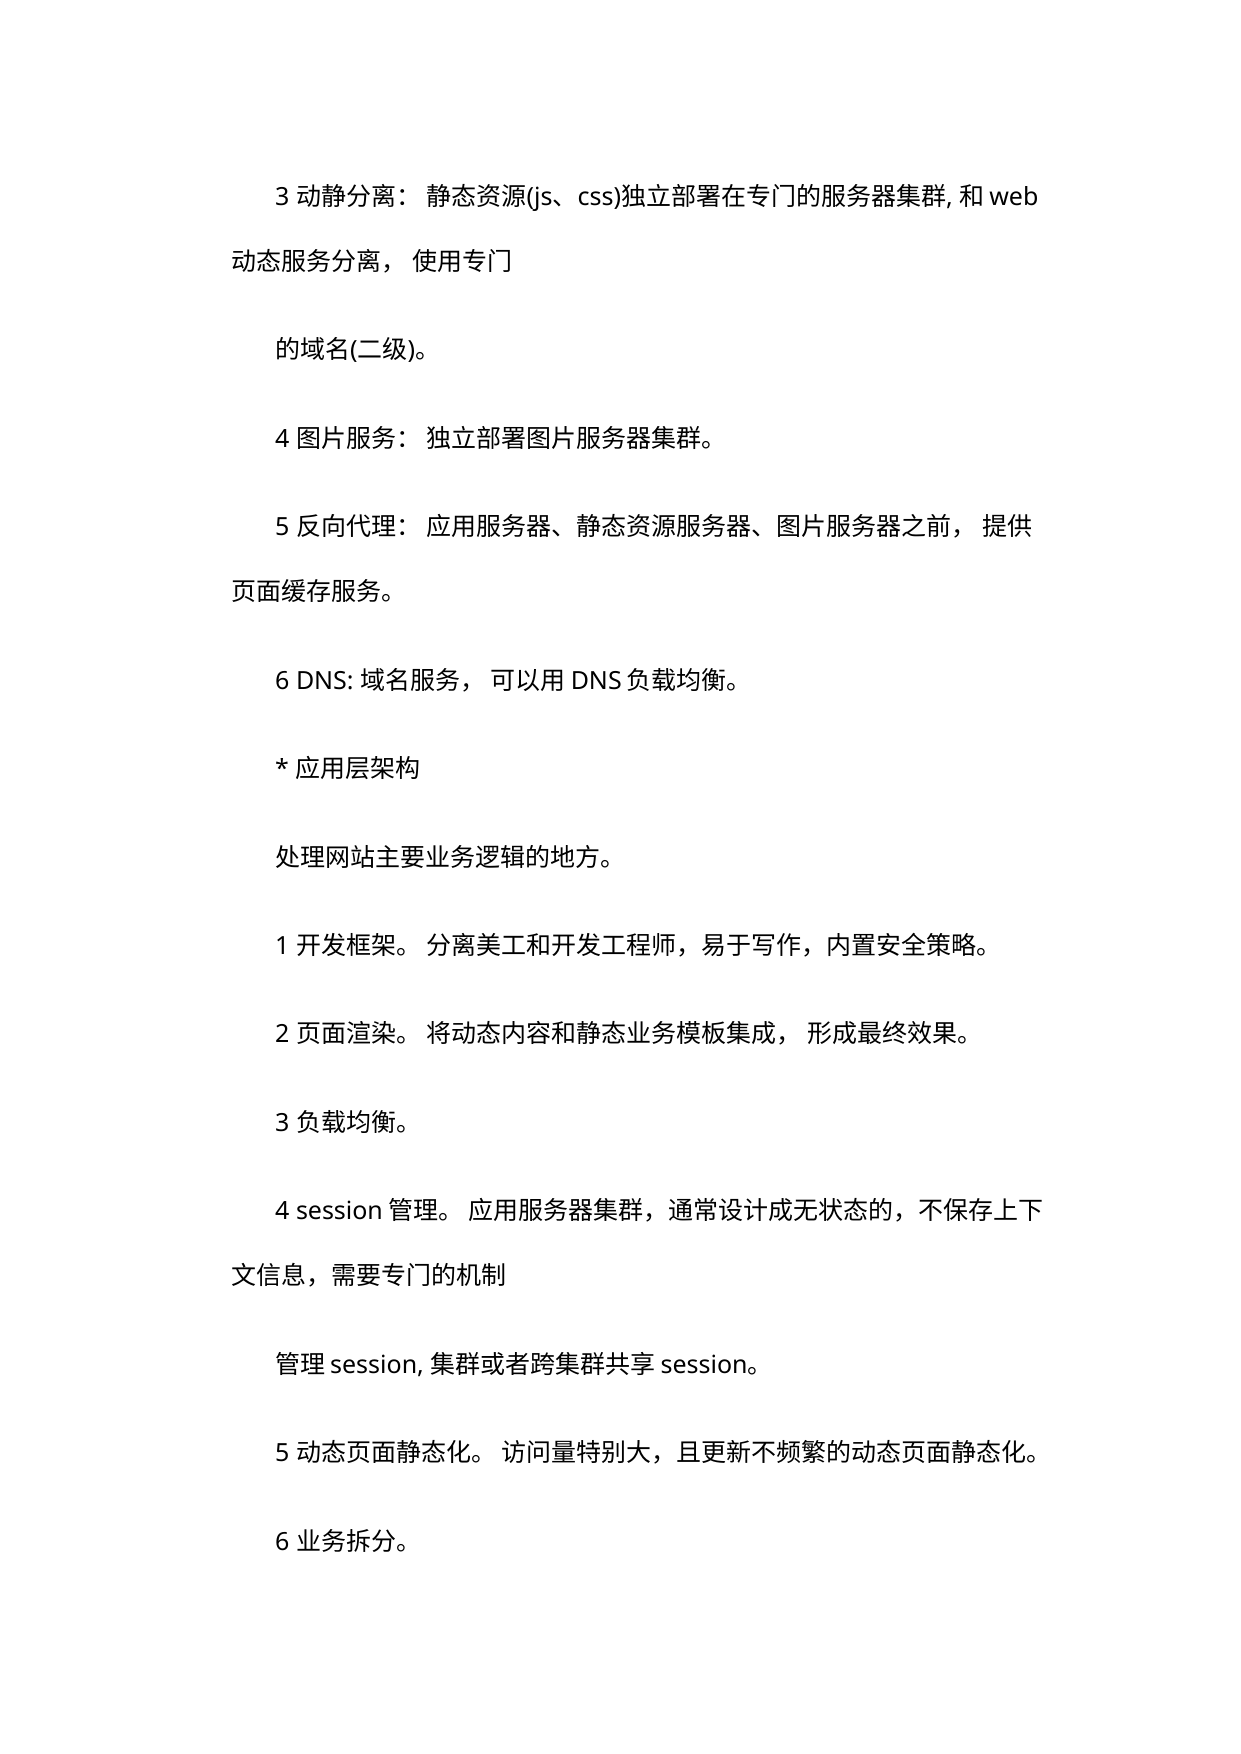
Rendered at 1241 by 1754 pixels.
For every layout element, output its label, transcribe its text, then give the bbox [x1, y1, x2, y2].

text 2 页面渲染。 将动态内容和静态业务模板集成， 形成最终效果。 [231, 999, 1053, 1064]
text 处理网站主要业务逻辑的地方。 [231, 823, 1053, 888]
text 1 开发框架。 分离美工和开发工程师，易于写作，内置安全策略。 [231, 911, 1053, 976]
text 管理session, 集群或者跨集群共享session。 [231, 1330, 1053, 1395]
text 3 负载均衡。 [231, 1088, 1053, 1153]
text 的域名(二级)。 [231, 315, 1053, 380]
text 6 业务拆分。 [231, 1507, 1053, 1572]
text 3 动静分离： 静态资源(js、css)独立部署在专门的服务器集群, 和web动态服务分离， 使用专门 [231, 162, 1053, 292]
text 4 图片服务： 独立部署图片服务器集群。 [231, 404, 1053, 469]
text 5 动态页面静态化。 访问量特别大，且更新不频繁的动态页面静态化。 [231, 1418, 1053, 1483]
text * 应用层架构 [231, 734, 1053, 799]
text 5 反向代理： 应用服务器、静态资源服务器、图片服务器之前， 提供页面缓存服务。 [231, 492, 1053, 622]
text 6 DNS: 域名服务， 可以用DNS负载均衡。 [231, 646, 1053, 711]
text 4 session管理。 应用服务器集群，通常设计成无状态的，不保存上下文信息，需要专门的机制 [231, 1176, 1053, 1306]
